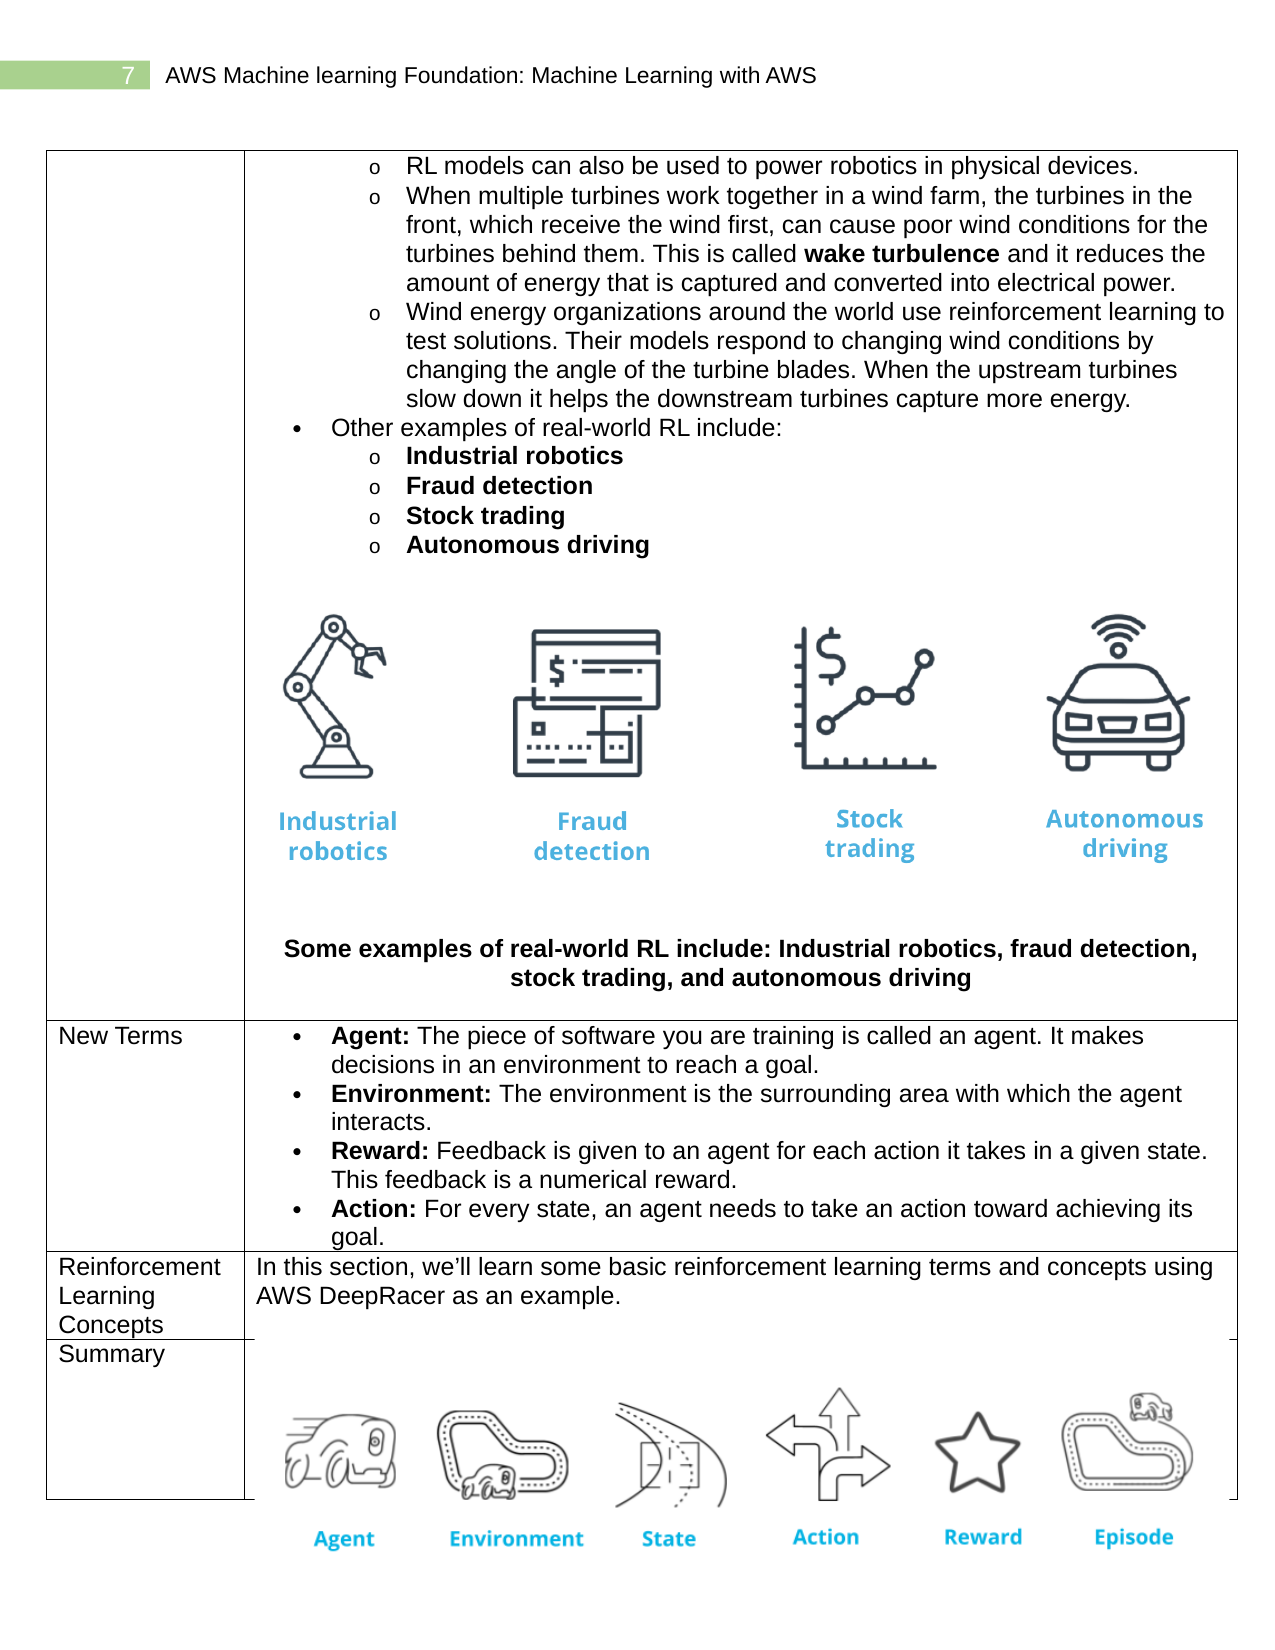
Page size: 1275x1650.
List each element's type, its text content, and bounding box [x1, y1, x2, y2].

table_cell In this section, we’ll learn some basic reinforcement learning terms and concepts using AWS DeepRacer as an example. [245, 1252, 1237, 1338]
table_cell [245, 151, 1237, 1020]
table_cell Summary [47, 1340, 244, 1499]
picture [254, 1338, 1230, 1625]
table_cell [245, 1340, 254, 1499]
table_cell Reinforcement Learning Concepts [47, 1252, 244, 1338]
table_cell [47, 151, 244, 1020]
table_cell Agent: The piece of software you are training is called an agent. It makes decisions in an environment to reach a goal. Environment: The environment is the surrounding area with which the agent interacts. Reward: Feedback is given to an agent for each action it takes in a given state. This feedback is a numerical reward. Action: For every state, an agent needs to take an action toward achieving its goal. [245, 1021, 1237, 1251]
picture [258, 581, 1233, 886]
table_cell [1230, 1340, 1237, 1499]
table_cell New Terms [47, 1021, 244, 1251]
